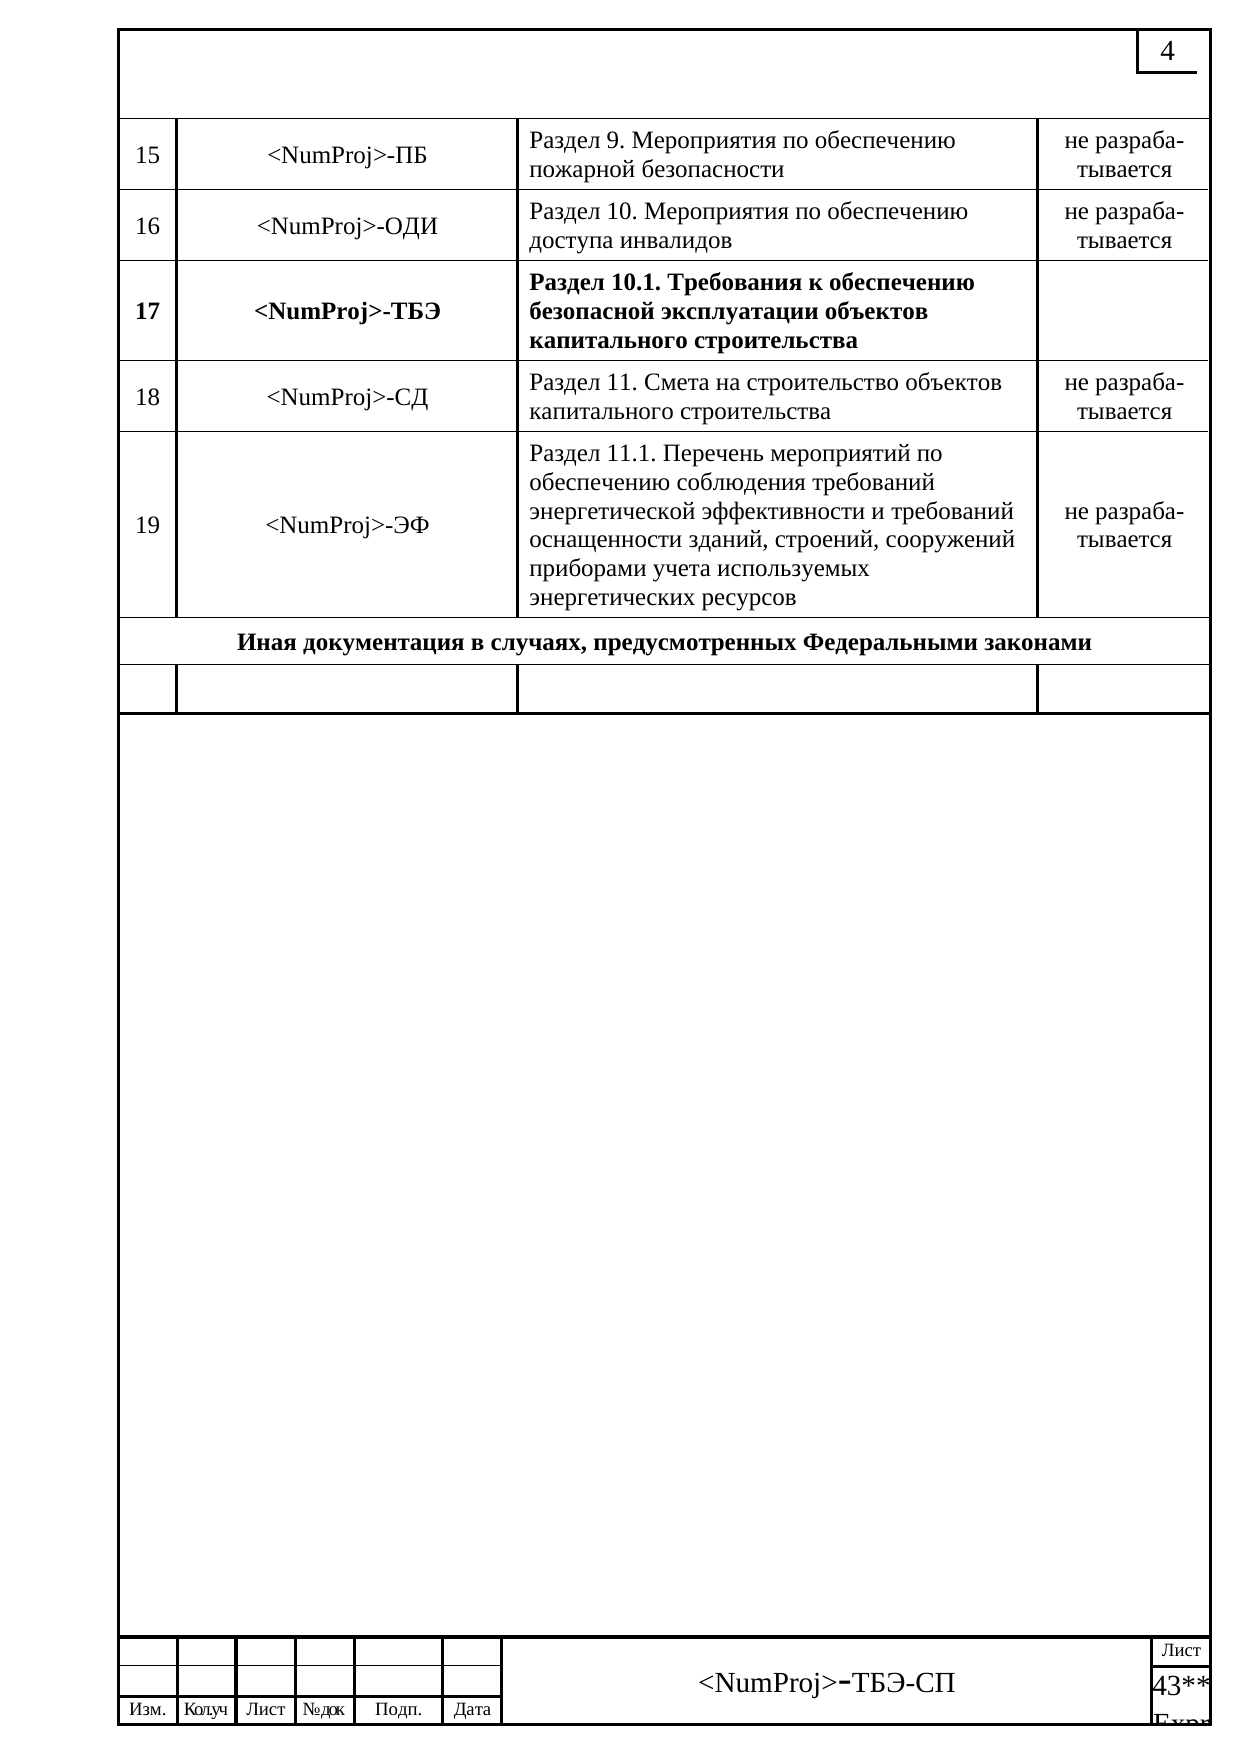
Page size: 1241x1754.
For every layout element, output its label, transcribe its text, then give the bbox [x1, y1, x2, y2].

table_cell [519, 665, 1036, 712]
table_cell Раздел 9. Мероприятия по обеспечению пожарной безопасности [519, 119, 1036, 189]
table_cell 17 [118, 261, 175, 360]
table_cell [118, 665, 175, 712]
table_cell <NumProj>-ЭФ [178, 432, 516, 617]
table_cell <NumProj>-СД [178, 361, 516, 431]
table_cell 16 [118, 190, 175, 260]
table_cell 18 [118, 361, 175, 431]
table_cell Раздел 11. Смета на строительство объектов капитального строительства [519, 361, 1036, 431]
table_cell [178, 665, 516, 712]
table_cell Раздел 10.1. Требования к обеспечению безопасной эксплуатации объектов капитального строительства [519, 261, 1036, 360]
table_cell Раздел 10. Мероприятия по обеспечению доступа инвалидов [519, 190, 1036, 260]
table_cell 15 [118, 119, 175, 189]
table_cell <NumProj>-ОДИ [178, 190, 516, 260]
table_cell [1039, 665, 1211, 712]
table_cell не разраба-тывается [1039, 119, 1211, 189]
table_cell не разраба-тывается [1039, 189, 1211, 260]
table_cell не разраба-тывается [1039, 431, 1211, 617]
table_cell Иная документация в случаях, предусмотренных Федеральными законами [118, 618, 1209, 664]
table_cell [1039, 260, 1211, 360]
table_cell Раздел 11.1. Перечень мероприятий по обеспечению соблюдения требований энергетической эффективности и требований оснащенности зданий, строений, сооружений приборами учета используемых энергетических ресурсов [519, 432, 1036, 617]
table_cell <NumProj>-ТБЭ [178, 261, 516, 360]
table_cell <NumProj>-ПБ [178, 119, 516, 189]
table_cell не разраба-тывается [1039, 360, 1211, 431]
table_cell 19 [118, 432, 175, 617]
